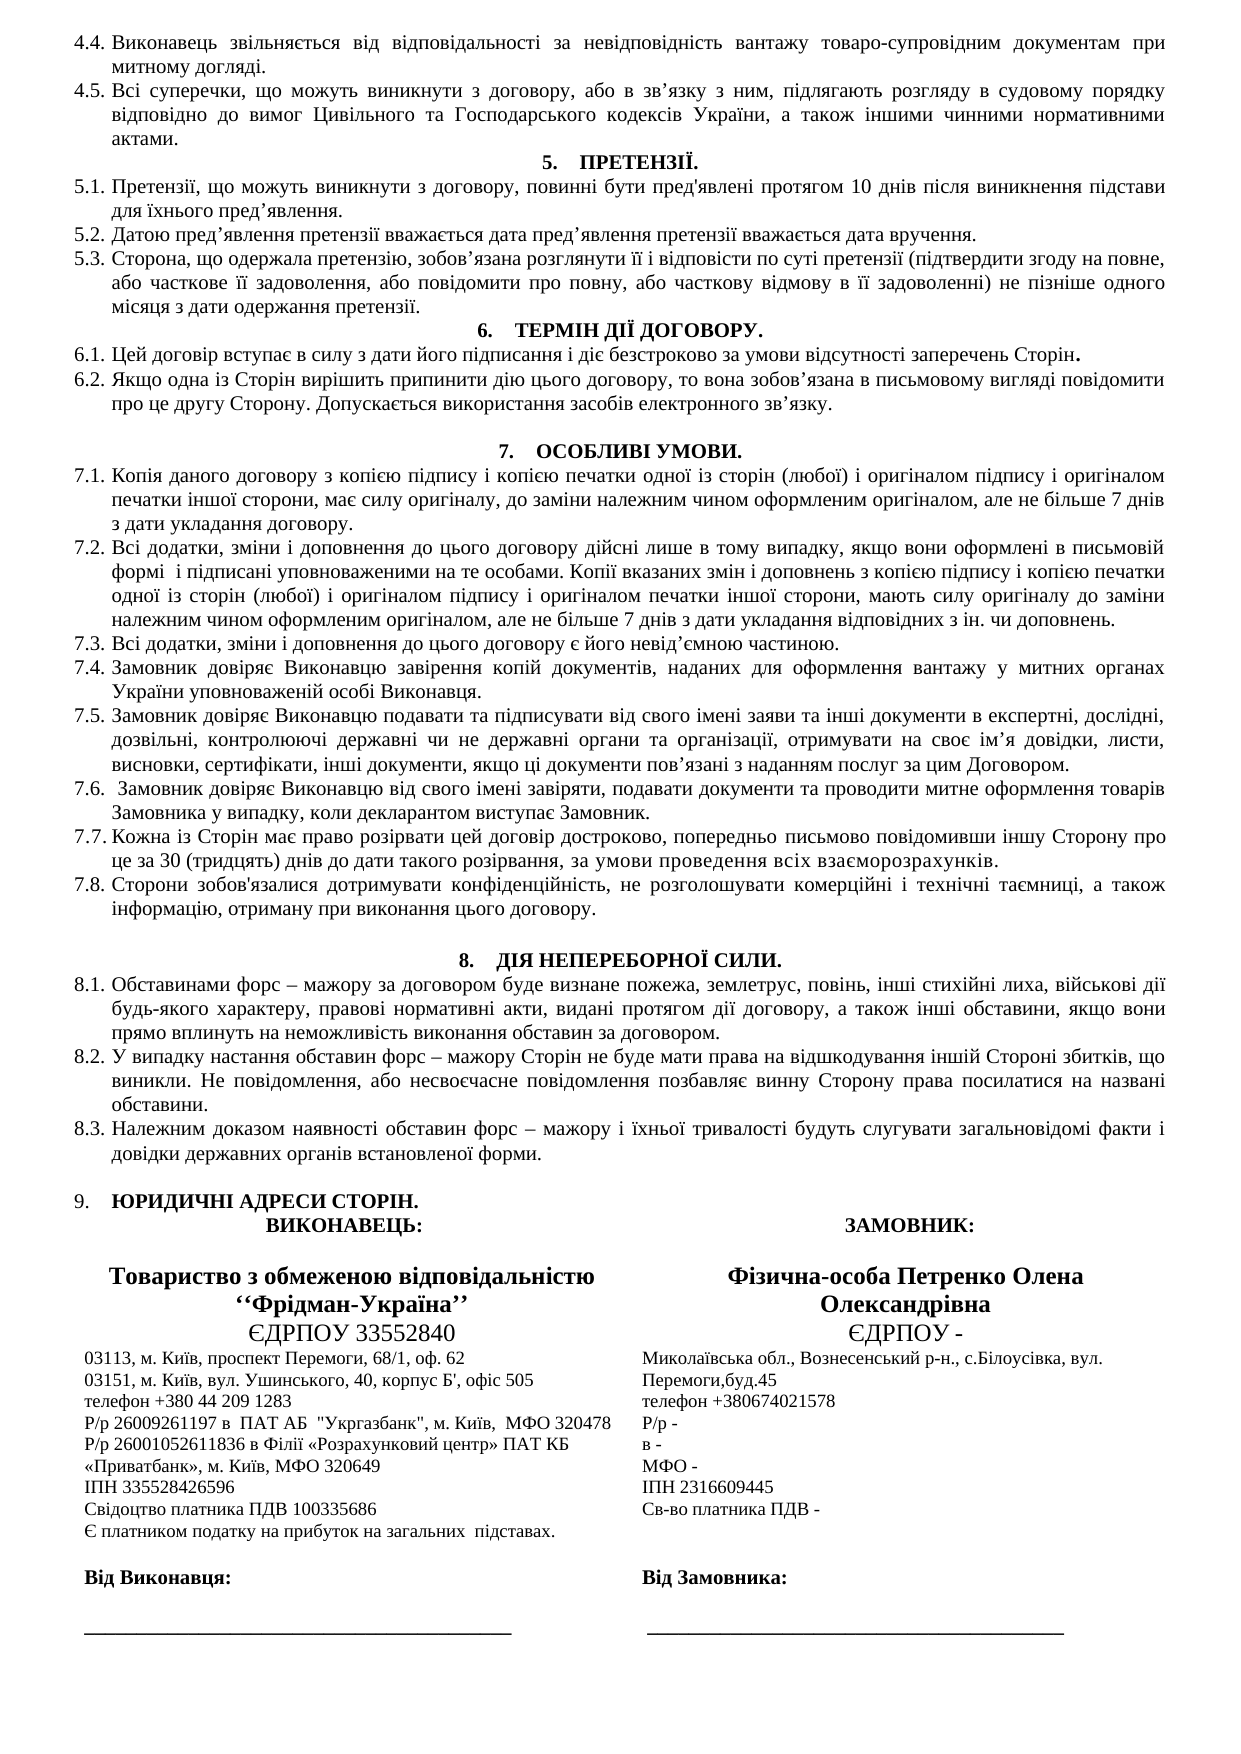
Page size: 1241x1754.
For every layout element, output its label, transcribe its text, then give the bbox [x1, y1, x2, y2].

list Виконавець звільняється від відповідальності за невідповідність вантажу товаро-супровідним документам при митному догляді. [74, 29, 1167, 78]
table_cell Миколаївська обл., Вознесенський р-н., с.Білоусівка, вул. Перемоги,буд.45 телефон +380674021578 Р/р - в - МФО - IПН 2316609445 Св-во платника ПДВ - [631, 1347, 1180, 1541]
list Цей договір вступає в силу з дати його підписання і діє безстроково за умови відсутності заперечень Сторін. [74, 342, 1167, 366]
list Замовник довіряє Виконавцю завірення копій документів, наданих для оформлення вантажу у митних органах України уповноваженій особі Виконавця. [74, 655, 1167, 703]
list Всі додатки, зміни і доповнення до цього договору дійсні лише в тому випадку, якщо вони оформлені в письмовій формі і підписані уповноваженими на те особами. Копії вказаних змін і доповнень з копією підпису і копією печатки одної із сторін (любої) і оригіналом підпису і оригіналом печатки іншої сторони, мають силу оригіналу до заміни належним чином оформленим оригіналом, але не більше 7 днів з дати укладання відповідних з ін. чи доповнень. [74, 535, 1167, 631]
list ДІЯ НЕПЕРЕБОРНОЇ СИЛИ. [74, 948, 1167, 972]
list Замовник довіряє Виконавцю подавати та підписувати від свого імені заяви та інші документи в експертні, дослідні, дозвільні, контролюючі державні чи не державні органи та організації, отримувати на своє ім’я довідки, листи, висновки, сертифікати, інші документи, якщо ці документи пов’язані з наданням послуг за цим Договором. [74, 703, 1167, 776]
list У випадку настання обставин форс – мажору Сторін не буде мати права на відшкодування іншій Стороні збитків, що виникли. Не повідомлення, або несвоєчасне повідомлення позбавляє винну Сторону права посилатися на названі обставини. [74, 1044, 1167, 1116]
list ТЕРМІН ДІЇ ДОГОВОРУ. [74, 318, 1167, 342]
list Всі додатки, зміни і доповнення до цього договору є його невід’ємною частиною. [74, 631, 1167, 655]
list Датою пред’явлення претензії вважається дата пред’явлення претензії вважається дата вручення. [74, 222, 1167, 246]
list ПРЕТЕНЗІЇ. [74, 150, 1167, 174]
list Обставинами форс – мажору за договором буде визнане пожежа, землетрус, повінь, інші стихійні лиха, військові дії будь-якого характеру, правові нормативні акти, видані протягом дії договору, а також інші обставини, якщо вони прямо вплинуть на неможливість виконання обставин за договором. [74, 972, 1167, 1044]
list Якщо одна із Сторін вирішить припинити дію цього договору, то вона зобов’язана в письмовому вигляді повідомити про це другу Сторону. Допускається використання засобів електронного зв’язку. [74, 366, 1167, 414]
table_cell Від Виконавця: _________________________________________ [73, 1541, 631, 1637]
table_cell Від Замовника: ________________________________________ [631, 1541, 1180, 1637]
list Сторони зобов'язалися дотримувати конфіденційність, не розголошувати комерційні і технічні таємниці, а також інформацію, отриману при виконання цього договору. [74, 872, 1167, 920]
table_cell 03113, м. Київ, проспект Перемоги, 68/1, оф. 62 03151, м. Київ, вул. Ушинського, 40, корпус Б', офіс 505 телефон +380 44 209 1283 Р/р 26009261197 в ПАТ АБ "Укргазбанк", м. Київ, МФО 320478 Р/р 26001052611836 в Філії «Розрахунковий центр» ПАТ КБ «Приватбанк», м. Київ, МФО 320649 ІПН 335528426596 Свідоцтво платника ПДВ 100335686 Є платником податку на прибуток на загальних підставах. [73, 1347, 631, 1541]
list Всі суперечки, що можуть виникнути з договору, або в зв’язку з ним, підлягають розгляду в судовому порядку відповідно до вимог Цивільного та Господарського кодексів України, а також іншими чинними нормативними актами. [74, 78, 1167, 150]
list ЮРИДИЧНІ АДРЕСИ СТОРІН. [74, 1188, 1167, 1213]
list Претензії, що можуть виникнути з договору, повинні бути пред'явлені протягом 10 днів після виникнення підстави для їхнього пред’явлення. [74, 174, 1167, 222]
text ВИКОНАВЕЦЬ: ЗАМОВНИК: [74, 1213, 1167, 1237]
table_header Товариство з обмеженою відповідальністю ‘‘Фрідман-Україна’’ ЄДРПОУ 33552840 [73, 1261, 631, 1347]
list ОСОБЛИВІ УМОВИ. [74, 439, 1167, 463]
table_header Фізична-особа Петренко Олена Олександрівна ЄДРПОУ - [631, 1261, 1180, 1347]
list Належним доказом наявності обставин форс – мажору і їхньої тривалості будуть слугувати загальновідомі факти і довідки державних органів встановленої форми. [74, 1116, 1167, 1164]
list Кожна із Сторін має право розірвати цей договір достроково, попередньо письмово повідомивши іншу Сторону про це за 30 (тридцять) днів до дати такого розірвання, за умови проведення всіх взаєморозрахунків. [74, 824, 1167, 872]
list Замовник довіряє Виконавцю від свого імені завіряти, подавати документи та проводити митне оформлення товарів Замовника у випадку, коли декларантом виступає Замовник. [74, 776, 1167, 824]
list Сторона, що одержала претензію, зобов’язана розглянути її і відповісти по суті претензії (підтвердити згоду на повне, або часткове її задоволення, або повідомити про повну, або часткову відмову в її задоволенні) не пізніше одного місяця з дати одержання претензії. [74, 246, 1167, 318]
list Копія даного договору з копією підпису і копією печатки одної із сторін (любої) і оригіналом підпису і оригіналом печатки іншої сторони, має силу оригіналу, до заміни належним чином оформленим оригіналом, але не більше 7 днів з дати укладання договору. [74, 463, 1167, 535]
